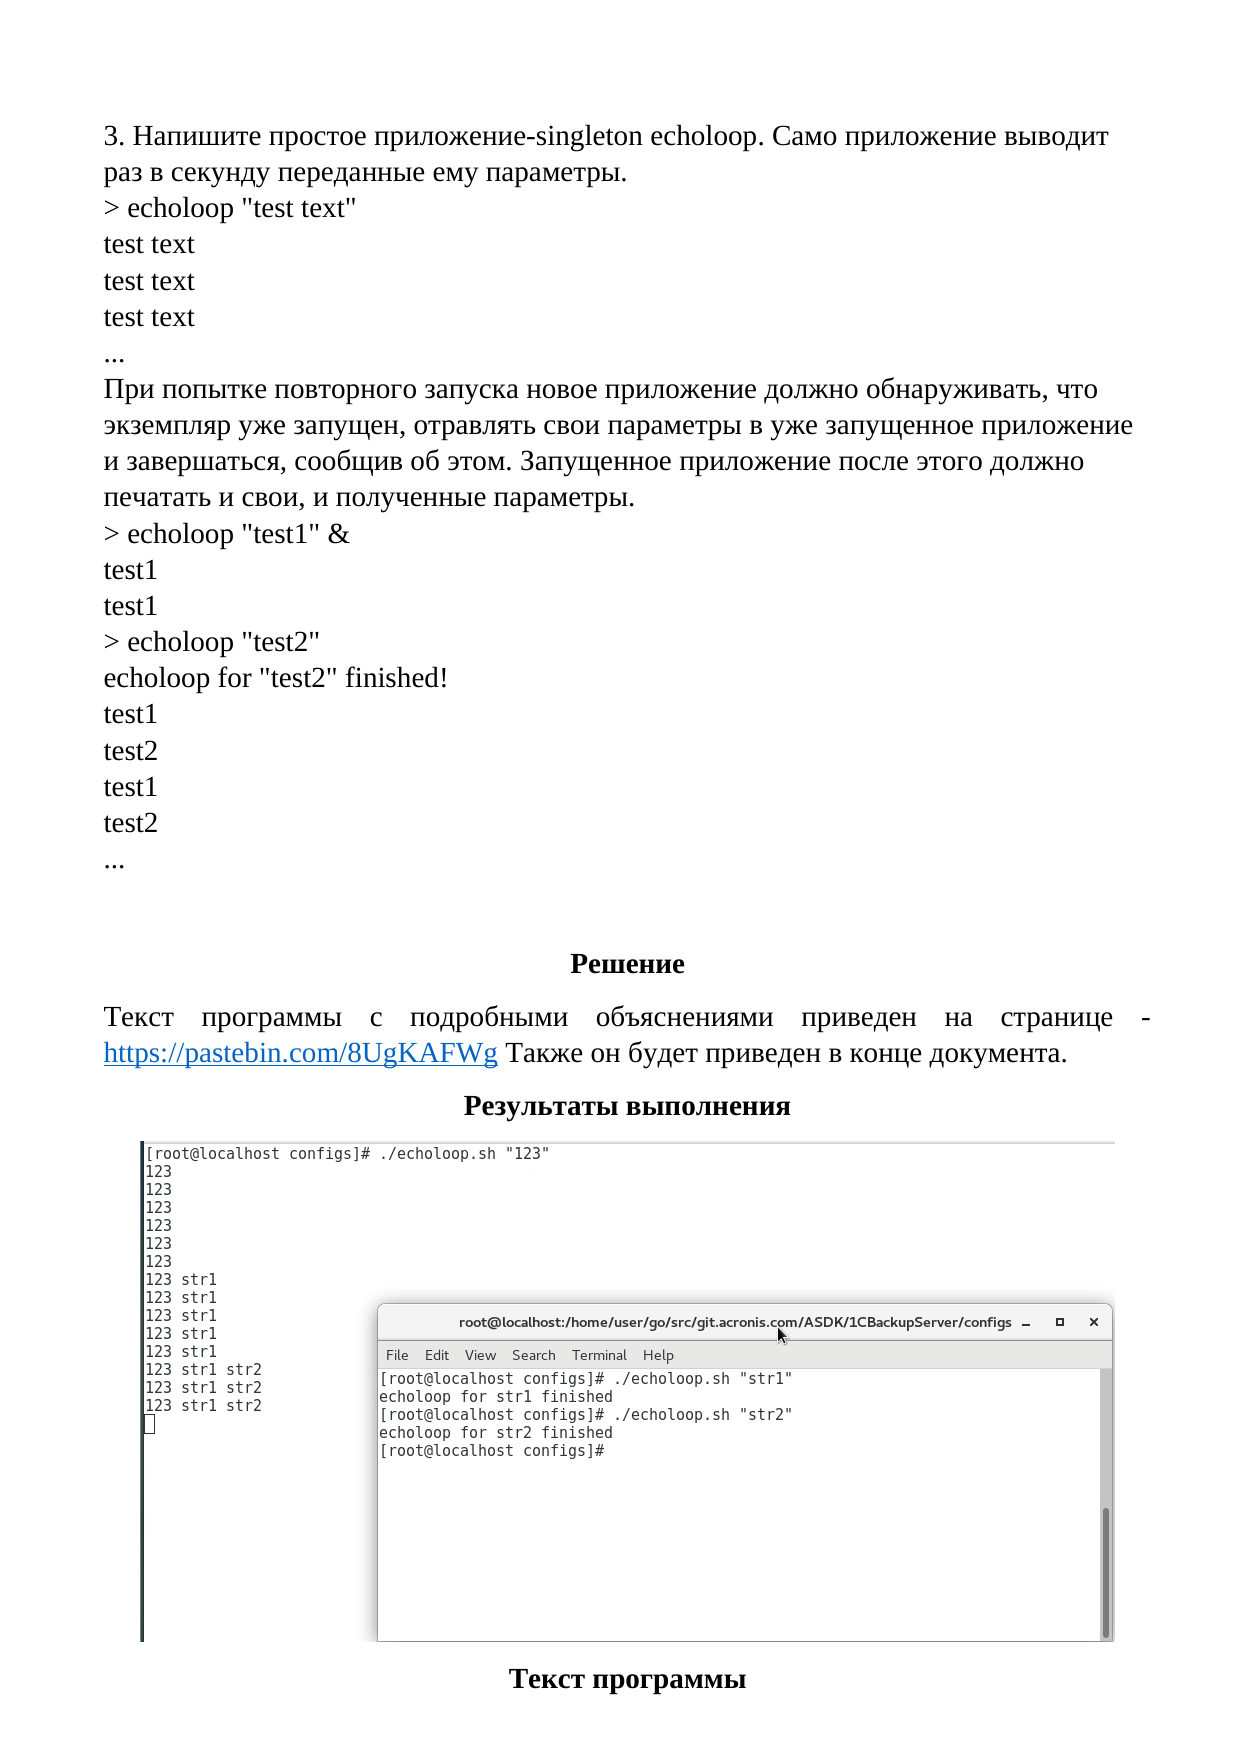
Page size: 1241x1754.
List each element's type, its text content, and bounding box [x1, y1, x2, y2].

text Результаты выполнения [103, 1088, 1152, 1122]
text Текст программы с подробными объяснениями приведен на странице - https://pastebin.com/8UgKAFWg Также он будет приведен в конце документа. [103, 999, 1152, 1069]
picture [140, 1141, 1115, 1642]
text Текст программы [103, 1661, 1152, 1694]
text Решение [103, 947, 1152, 980]
text 3. Напишите простое приложение-singleton echoloop. Само приложение выводит раз в секунду переданные ему параметры. > echoloop "test text" test text test text test text ... При попытке повторного запуска новое приложение должно обнаруживать, что экземпляр уже запущен, отравлять свои параметры в уже запущенное приложение и завершаться, сообщив об этом. Запущенное приложение после этого должно печатать и свои, и полученные параметры. > echoloop "test1" & test1 test1 > echoloop "test2" echoloop for "test2" finished! test1 test2 test1 test2 ... [103, 118, 1152, 874]
